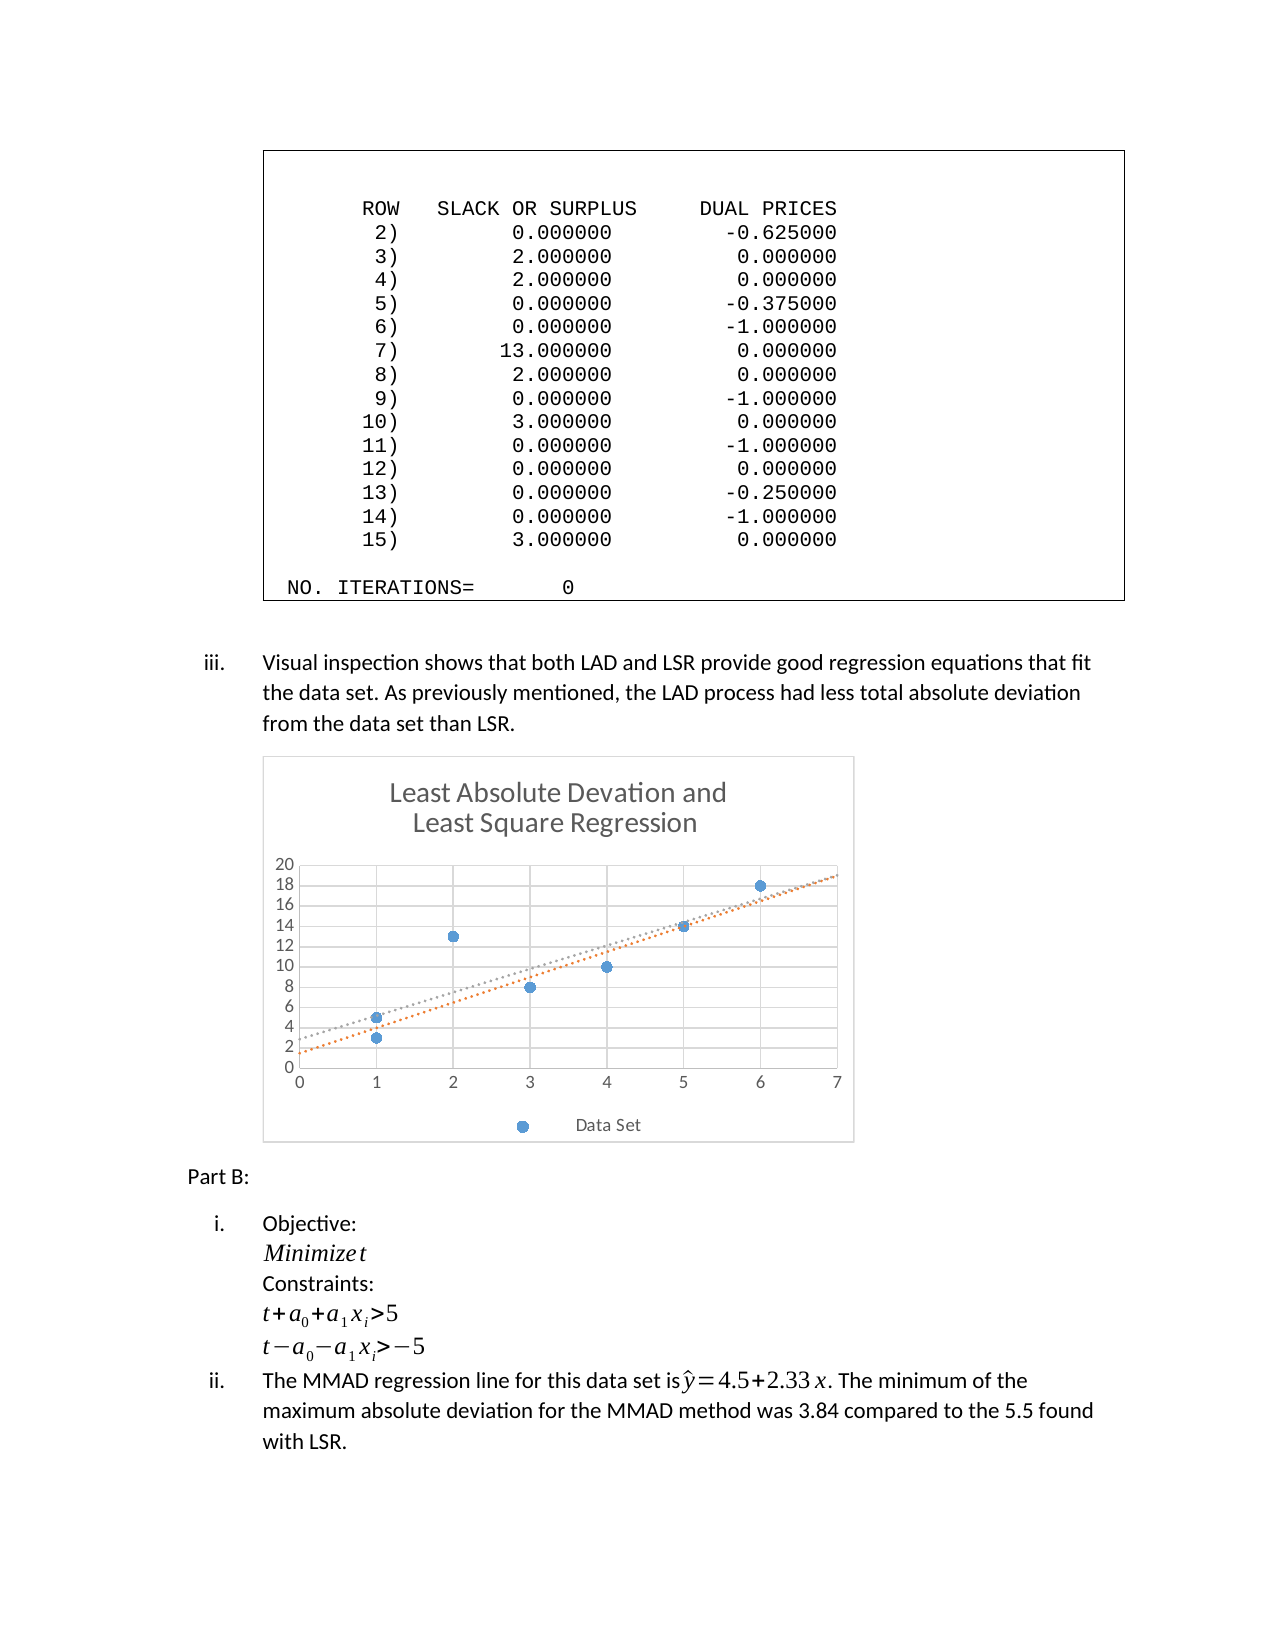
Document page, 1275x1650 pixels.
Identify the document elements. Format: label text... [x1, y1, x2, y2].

text Part B: [187, 1162, 1125, 1190]
list Visual inspection shows that both LAD and LSR provide good regression equations that fit the data set. As previously mentioned, the LAD process had less total absolute deviation from the data set than LSR. [225, 648, 1125, 737]
list The MMAD regression line for this data set is. The minimum of the maximum absolute deviation for the MMAD method was 3.84 compared to the 5.5 found with LSR. [225, 1366, 1125, 1455]
list Objective: [225, 1209, 1125, 1237]
list Constraints: [262, 1269, 1125, 1297]
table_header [264, 151, 1124, 600]
